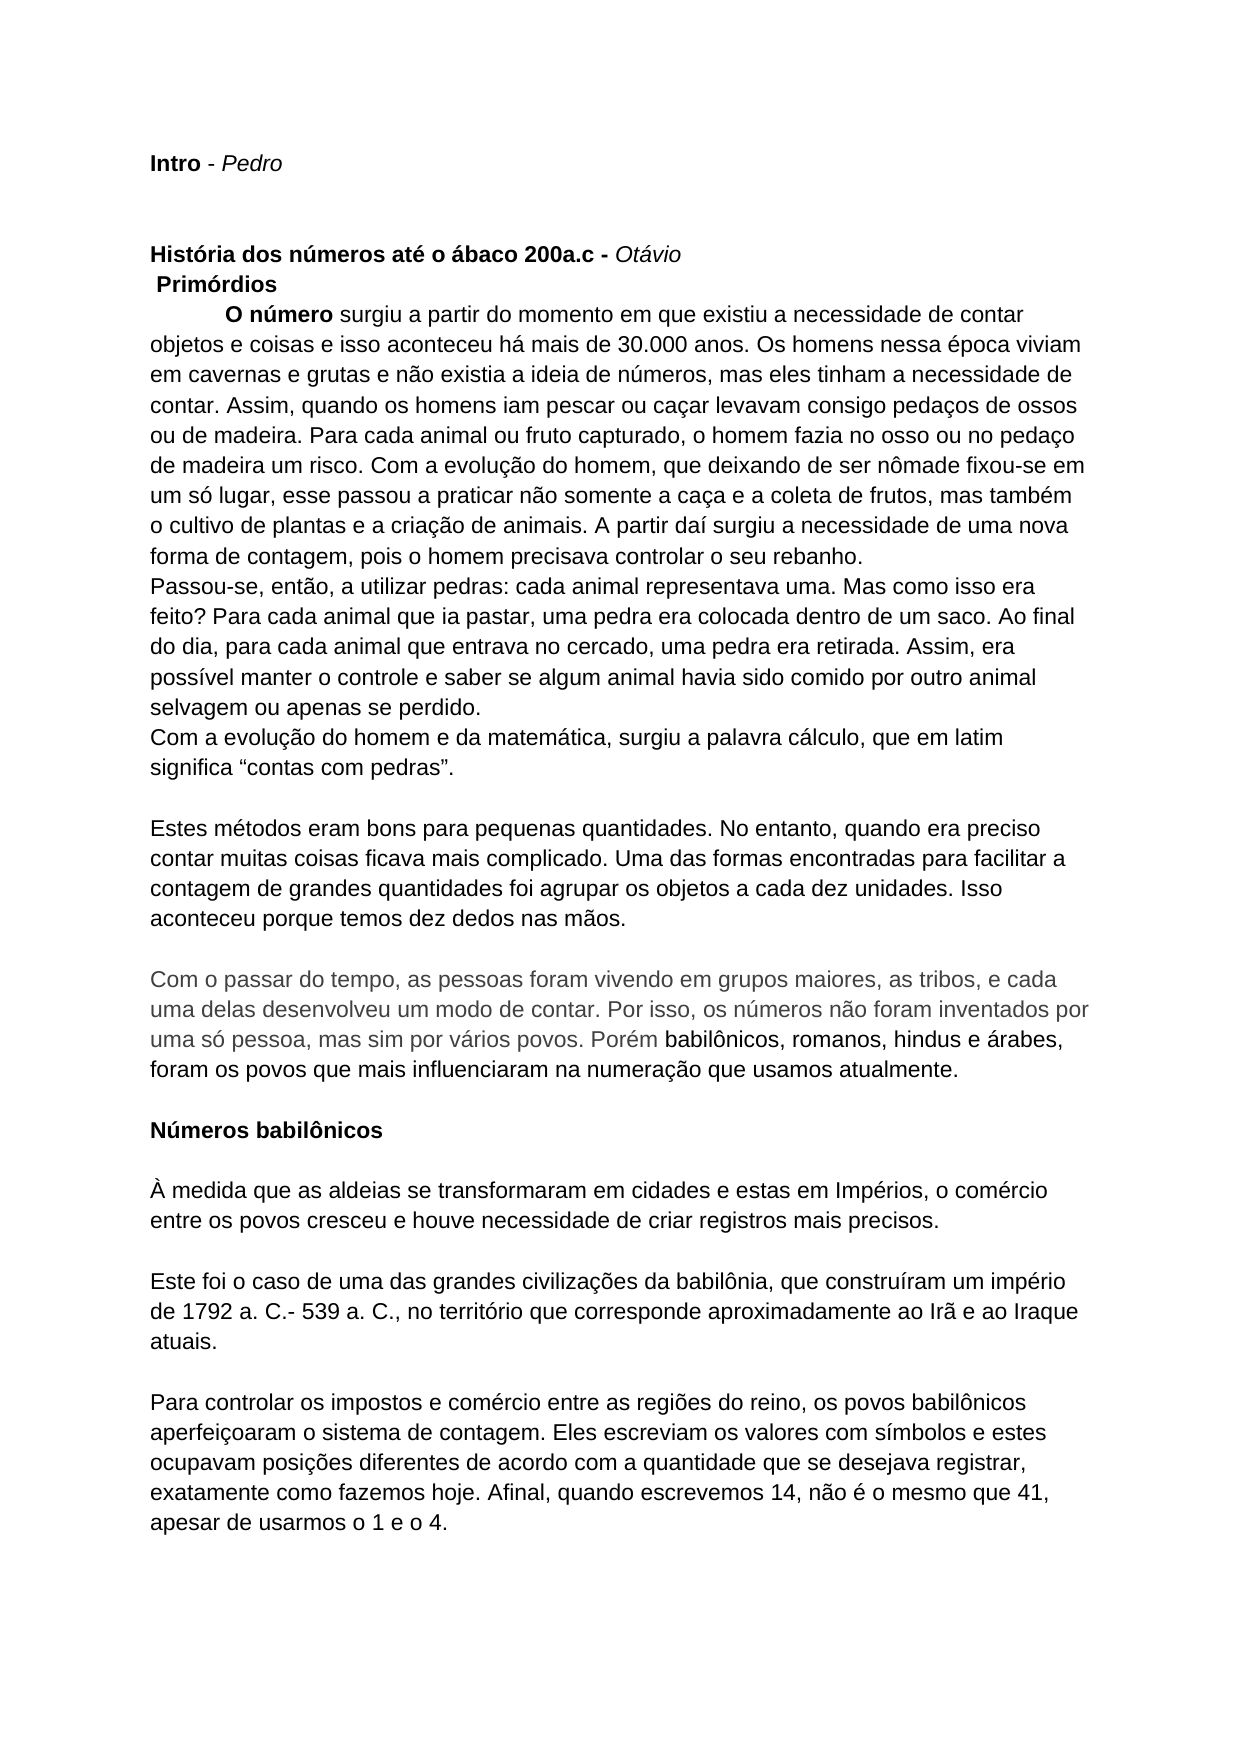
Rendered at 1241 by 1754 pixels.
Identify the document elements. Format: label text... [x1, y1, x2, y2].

text Passou-se, então, a utilizar pedras: cada animal representava uma. Mas como isso era feito? Para cada animal que ia pastar, uma pedra era colocada dentro de um saco. Ao final do dia, para cada animal que entrava no cercado, uma pedra era retirada. Assim, era possível manter o controle e saber se algum animal havia sido comido por outro animal selvagem ou apenas se perdido. [150, 573, 1090, 720]
text Números babilônicos [150, 1117, 1090, 1143]
text Este foi o caso de uma das grandes civilizações da babilônia, que construíram um império de 1792 a. C.- 539 a. C., no território que corresponde aproximadamente ao Irã e ao Iraque atuais. [150, 1268, 1090, 1354]
text O número surgiu a partir do momento em que existiu a necessidade de contar objetos e coisas e isso aconteceu há mais de 30.000 anos. Os homens nessa época viviam em cavernas e grutas e não existia a ideia de números, mas eles tinham a necessidade de contar. Assim, quando os homens iam pescar ou caçar levavam consigo pedaços de ossos ou de madeira. Para cada animal ou fruto capturado, o homem fazia no osso ou no pedaço de madeira um risco. Com a evolução do homem, que deixando de ser nômade fixou-se em um só lugar, esse passou a praticar não somente a caça e a coleta de frutos, mas também o cultivo de plantas e a criação de animais. A partir daí surgiu a necessidade de uma nova forma de contagem, pois o homem precisava controlar o seu rebanho. [150, 301, 1090, 569]
text Com a evolução do homem e da matemática, surgiu a palavra cálculo, que em latim significa “contas com pedras”. [150, 724, 1090, 781]
text Primórdios [150, 271, 1090, 297]
text Intro - Pedro [150, 150, 1090, 176]
text Com o passar do tempo, as pessoas foram vivendo em grupos maiores, as tribos, e cada uma delas desenvolveu um modo de contar. Por isso, os números não foram inventados por uma só pessoa, mas sim por vários povos. Porém babilônicos, romanos, hindus e árabes, foram os povos que mais influenciaram na numeração que usamos atualmente. [150, 966, 1090, 1083]
text Para controlar os impostos e comércio entre as regiões do reino, os povos babilônicos aperfeiçoaram o sistema de contagem. Eles escreviam os valores com símbolos e estes ocupavam posições diferentes de acordo com a quantidade que se desejava registrar, exatamente como fazemos hoje. Afinal, quando escrevemos 14, não é o mesmo que 41, apesar de usarmos o 1 e o 4. [150, 1388, 1090, 1536]
text Estes métodos eram bons para pequenas quantidades. No entanto, quando era preciso contar muitas coisas ficava mais complicado. Uma das formas encontradas para facilitar a contagem de grandes quantidades foi agrupar os objetos a cada dez unidades. Isso aconteceu porque temos dez dedos nas mãos. [150, 814, 1090, 932]
text À medida que as aldeias se transformaram em cidades e estas em Impérios, o comércio entre os povos cresceu e houve necessidade de criar registros mais precisos. [150, 1177, 1090, 1234]
text História dos números até o ábaco 200a.c - Otávio [150, 241, 1090, 267]
